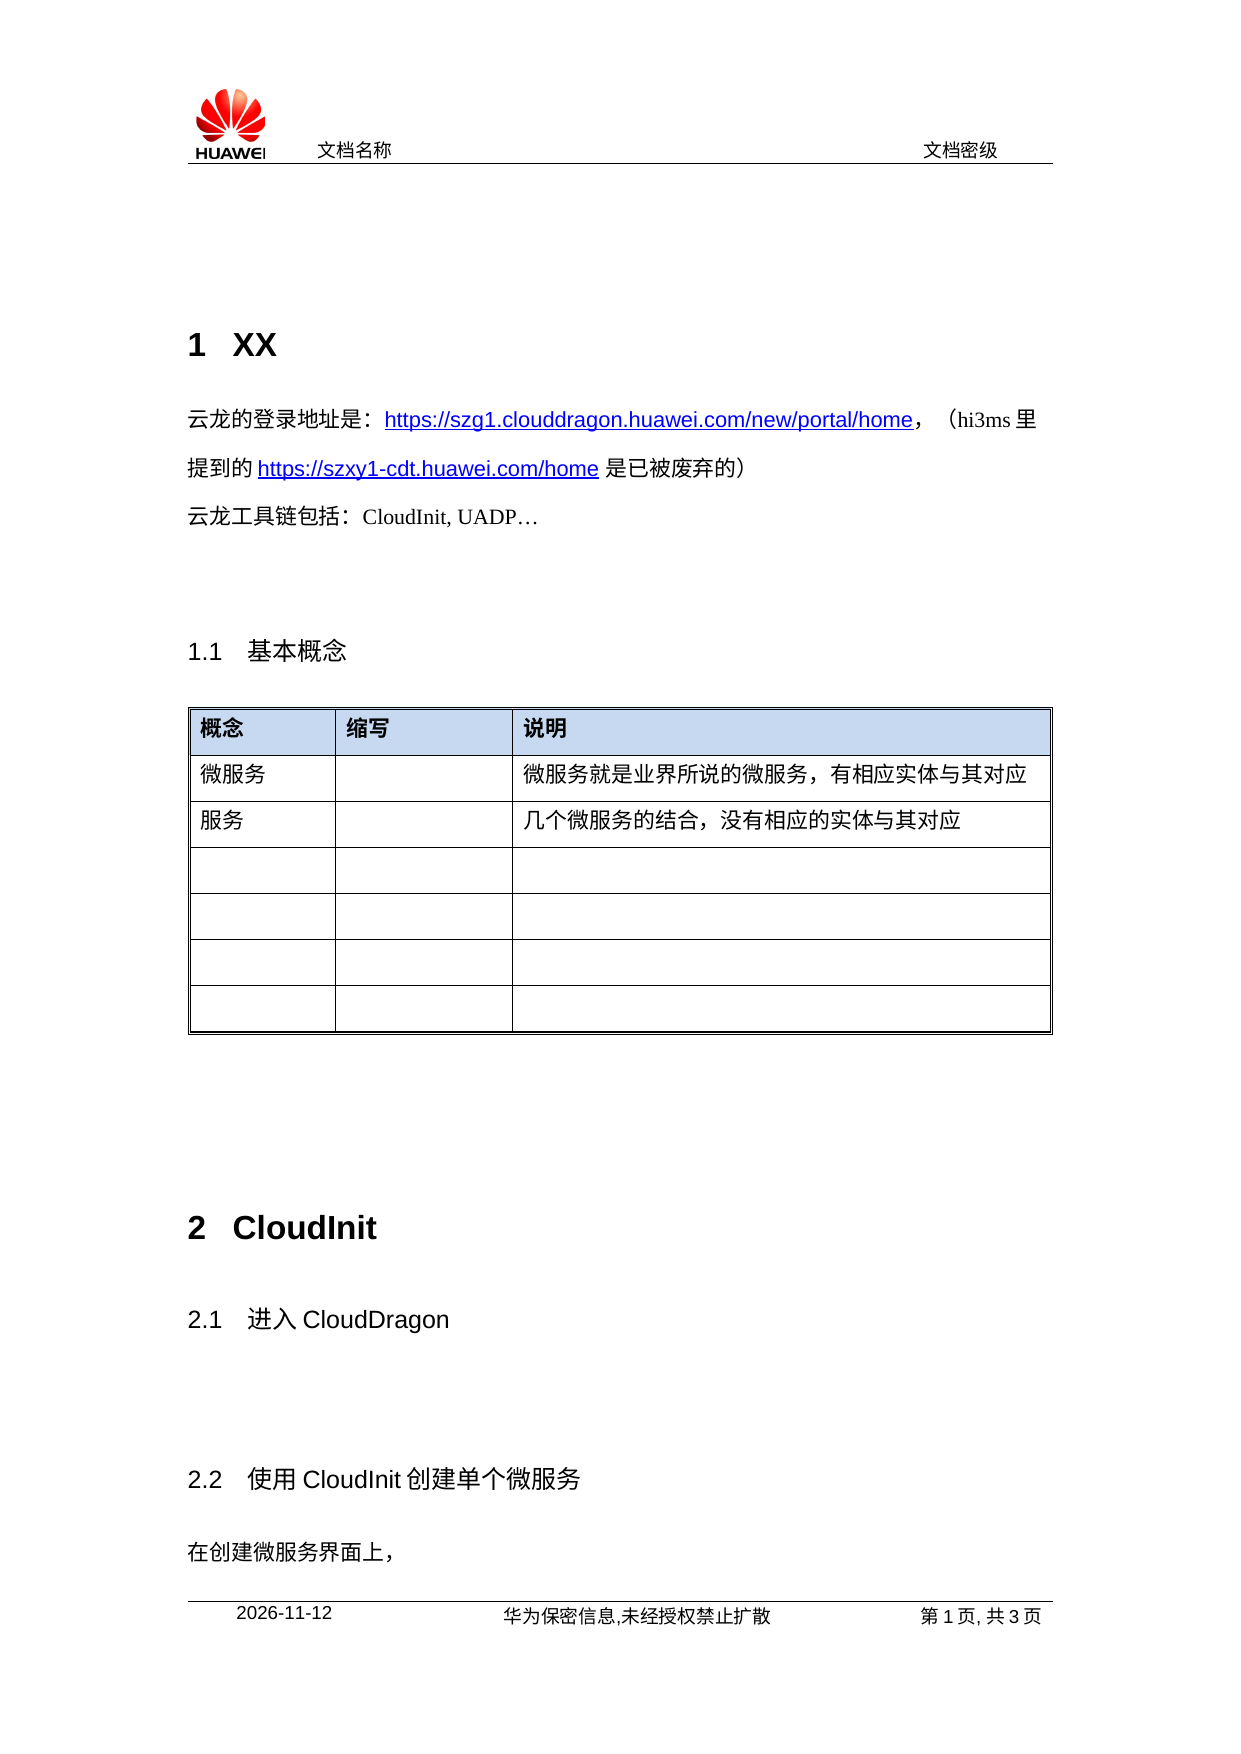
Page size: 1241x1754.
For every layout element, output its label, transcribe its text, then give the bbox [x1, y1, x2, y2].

table_cell [513, 986, 1050, 1031]
table_cell [513, 848, 1050, 893]
table_cell 微服务就是业界所说的微服务，有相应实体与其对应 [513, 756, 1050, 801]
table_cell [336, 894, 512, 939]
table_cell [513, 940, 1050, 985]
text 云龙的登录地址是：https://szg1.clouddragon.huawei.com/new/portal/home，（hi3ms里提到的https://szxy1-cdt.huawei.com/home 是已被废弃的） [187, 401, 1053, 483]
table_cell [336, 802, 512, 847]
table_header 说明 [513, 710, 1050, 755]
subtitle 进入CloudDragon [187, 1285, 1053, 1350]
text 在创建微服务界面上， [187, 1535, 1053, 1567]
table_cell [191, 894, 335, 939]
table_header 概念 [191, 710, 335, 755]
subtitle XX [187, 311, 1053, 376]
subtitle 使用CloudInit创建单个微服务 [187, 1445, 1053, 1510]
picture [196, 89, 265, 159]
table_cell 服务 [191, 802, 335, 847]
table_cell 几个微服务的结合，没有相应的实体与其对应 [513, 802, 1050, 847]
table_header 缩写 [336, 710, 512, 755]
table_cell 微服务 [191, 756, 335, 801]
table_cell [191, 940, 335, 985]
subtitle 基本概念 [187, 617, 1053, 682]
table_cell [191, 848, 335, 893]
text 云龙工具链包括：CloudInit, UADP… [187, 498, 1053, 531]
subtitle CloudInit [187, 1195, 1053, 1260]
table_cell [336, 848, 512, 893]
table_cell [191, 986, 335, 1031]
table_cell [336, 986, 512, 1031]
table_cell [336, 940, 512, 985]
table_cell [513, 894, 1050, 939]
table_cell [336, 756, 512, 801]
